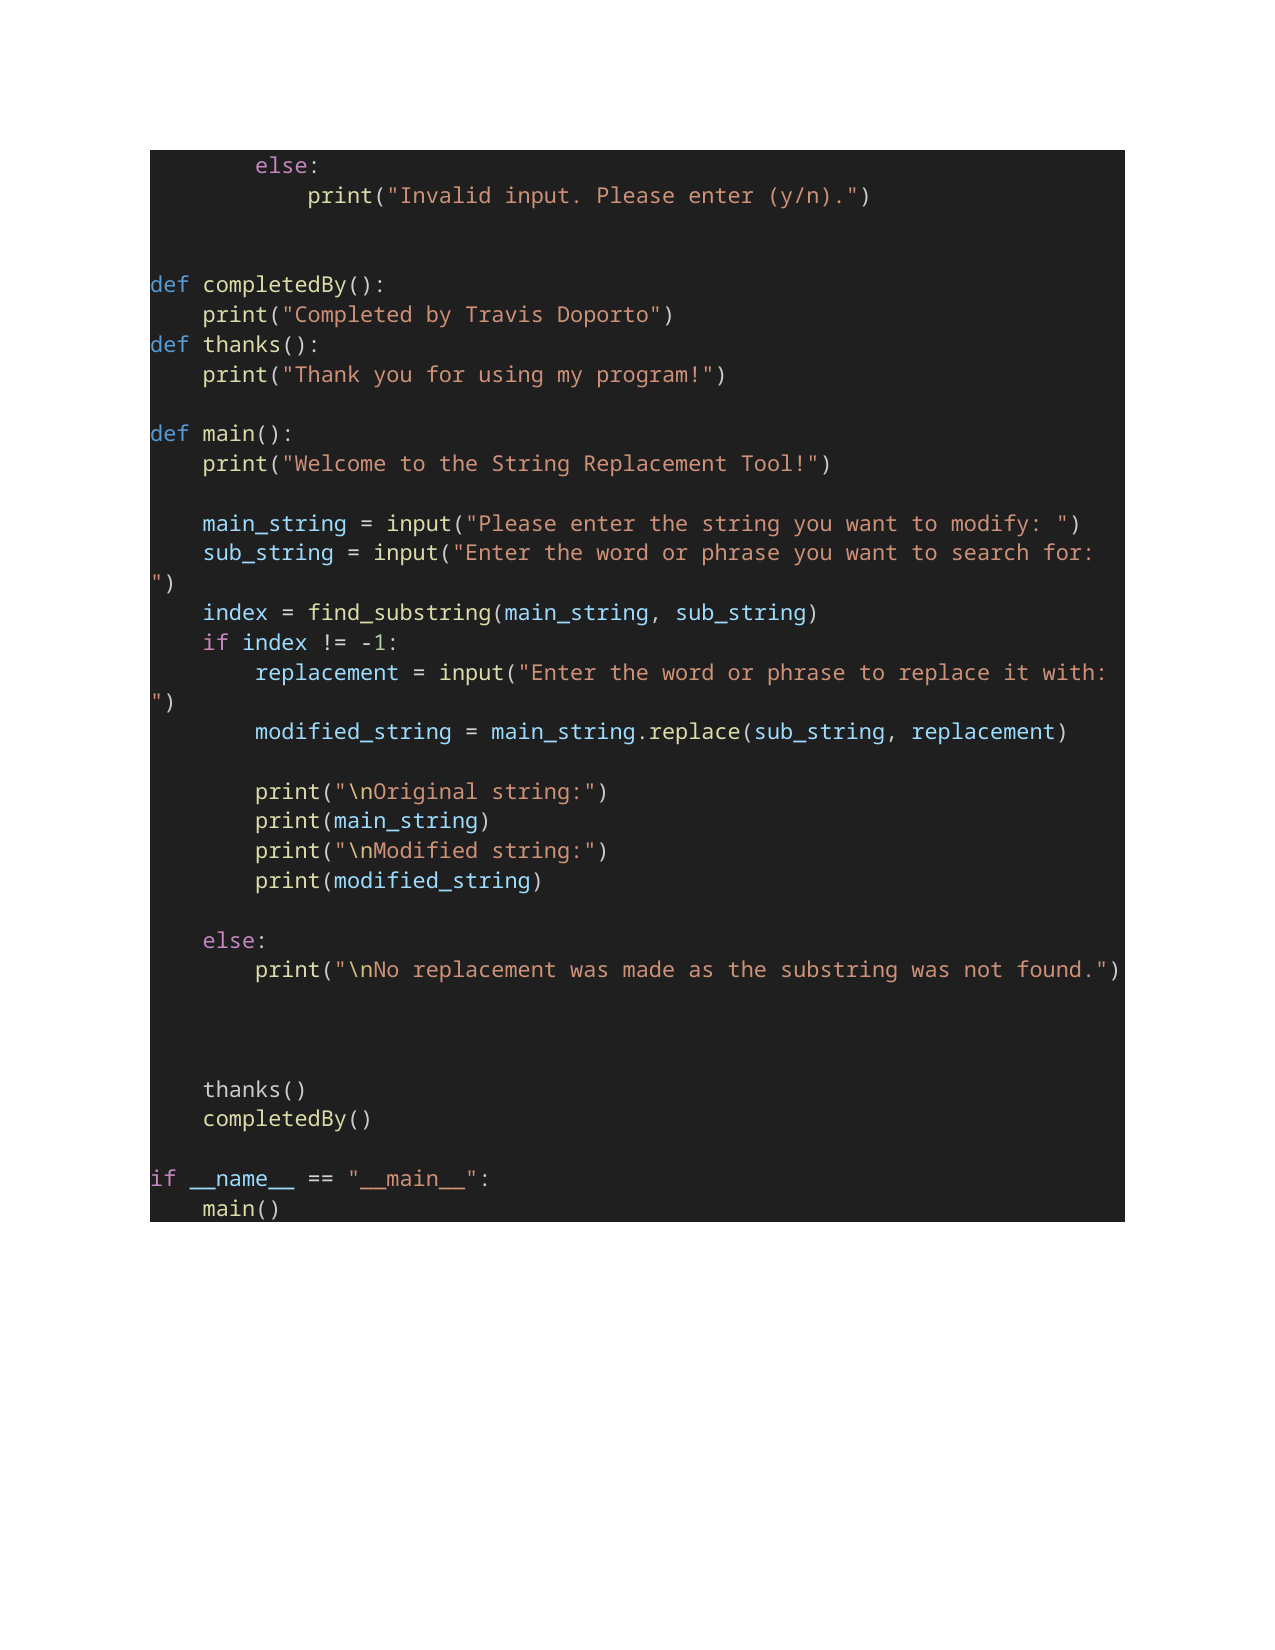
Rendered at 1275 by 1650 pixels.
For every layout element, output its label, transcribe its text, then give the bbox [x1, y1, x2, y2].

text print("\nOriginal string:") [150, 776, 1125, 805]
text completedBy() [150, 1103, 1125, 1133]
text thanks() [150, 1073, 1125, 1103]
text def main(): [150, 418, 1125, 448]
text sub_string = input("Enter the word or phrase you want to search for: ") [150, 537, 1125, 597]
text replacement = input("Enter the word or phrase to replace it with: ") [150, 656, 1125, 716]
text else: [150, 150, 1125, 180]
text main_string = input("Please enter the string you want to modify: ") [150, 507, 1125, 537]
text print(modified_string) [150, 865, 1125, 895]
text print("Thank you for using my program!") [150, 358, 1125, 388]
text print("Welcome to the String Replacement Tool!") [150, 448, 1125, 478]
text print("\nNo replacement was made as the substring was not found.") [150, 954, 1125, 984]
text if index != -1: [150, 627, 1125, 656]
text index = find_substring(main_string, sub_string) [150, 597, 1125, 627]
text print(main_string) [150, 805, 1125, 835]
text main() [150, 1193, 1125, 1222]
text def completedBy(): [150, 269, 1125, 299]
text print("Invalid input. Please enter (y/n).") [150, 180, 1125, 209]
text if __name__ == "__main__": [150, 1163, 1125, 1193]
text print("Completed by Travis Doporto") [150, 299, 1125, 329]
text else: [150, 924, 1125, 954]
text def thanks(): [150, 329, 1125, 358]
text modified_string = main_string.replace(sub_string, replacement) [150, 716, 1125, 746]
text print("\nModified string:") [150, 835, 1125, 865]
